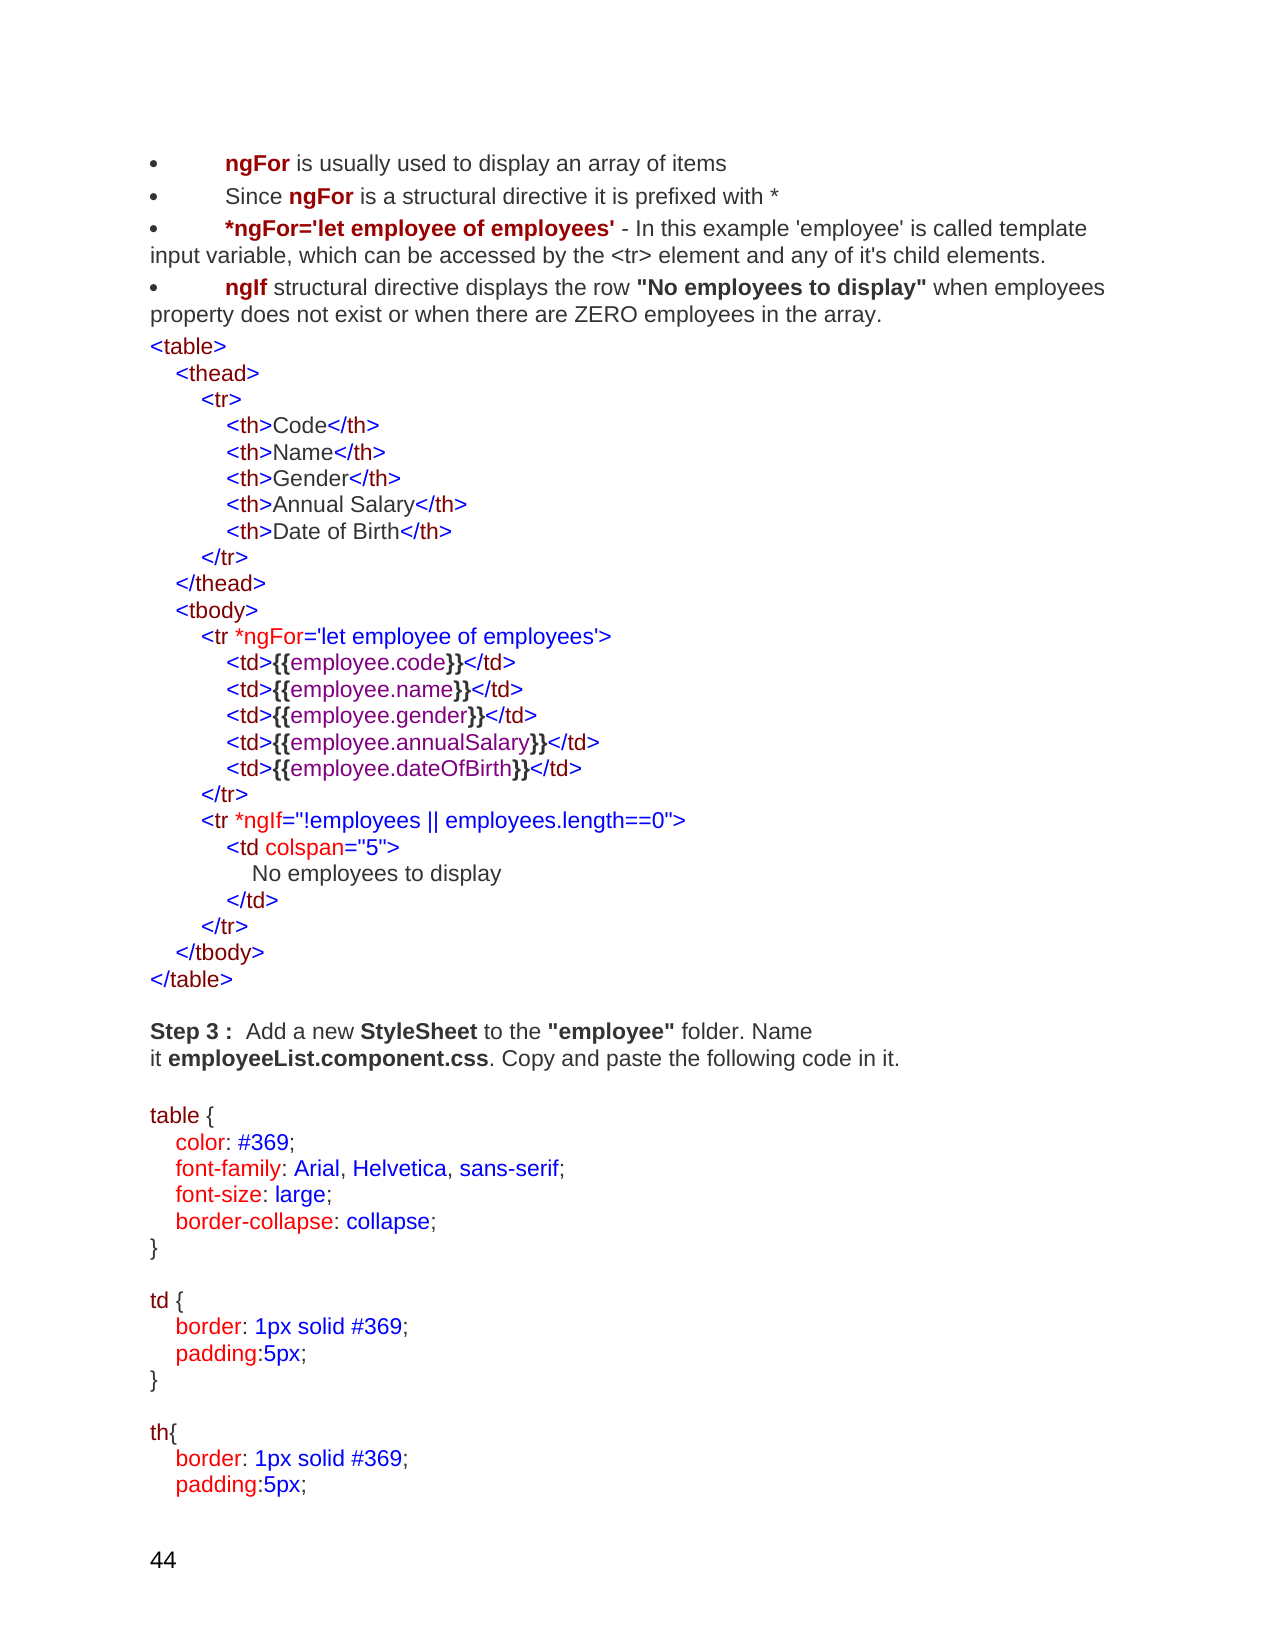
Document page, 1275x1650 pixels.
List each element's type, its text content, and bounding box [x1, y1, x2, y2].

text <table> [150, 333, 1125, 359]
text <td>{{employee.name}}</td> [150, 676, 1125, 702]
text <th>Annual Salary</th> [150, 491, 1125, 518]
text padding:5px; [150, 1471, 1125, 1498]
list *ngFor='let employee of employees' - In this example 'employee' is called template input variable, which can be accessed by the <tr> element and any of it's child elements. [150, 215, 1125, 268]
text font-family: Arial, Helvetica, sans-serif; [150, 1155, 1125, 1181]
text <th>Name</th> [150, 438, 1125, 465]
text </tr> [150, 781, 1125, 807]
text font-size: large; [150, 1181, 1125, 1208]
text <td>{{employee.gender}}</td> [150, 702, 1125, 728]
text <thead> [150, 359, 1125, 386]
list Since ngFor is a structural directive it is prefixed with * [150, 183, 1125, 209]
text } [150, 1366, 1125, 1392]
text <th>Gender</th> [150, 465, 1125, 491]
text color: #369; [150, 1129, 1125, 1155]
text td { [150, 1287, 1125, 1313]
text <tbody> [150, 597, 1125, 623]
text border-collapse: collapse; [150, 1208, 1125, 1234]
text </tbody> [150, 939, 1125, 966]
text <th>Date of Birth</th> [150, 518, 1125, 544]
text border: 1px solid #369; [150, 1313, 1125, 1339]
text No employees to display [150, 860, 1125, 887]
text table { [150, 1102, 1125, 1129]
text <tr *ngIf="!employees || employees.length==0"> [150, 807, 1125, 834]
text </tr> [150, 544, 1125, 570]
text padding:5px; [150, 1339, 1125, 1366]
text <td>{{employee.code}}</td> [150, 649, 1125, 676]
text <td>{{employee.annualSalary}}</td> [150, 728, 1125, 755]
text <td colspan="5"> [150, 834, 1125, 860]
list ngIf structural directive displays the row "No employees to display" when employees property does not exist or when there are ZERO employees in the array. [150, 274, 1125, 327]
text </table> [150, 966, 1125, 992]
text } [150, 1234, 1125, 1260]
text <tr> [150, 386, 1125, 412]
text </td> [150, 887, 1125, 913]
text th{ [150, 1418, 1125, 1445]
text </tr> [150, 913, 1125, 939]
text <tr *ngFor='let employee of employees'> [150, 623, 1125, 649]
text Step 3 : Add a new StyleSheet to the "employee" folder. Name it employeeList.component.css. Copy and paste the following code in it. [150, 992, 1125, 1102]
text border: 1px solid #369; [150, 1445, 1125, 1471]
text </thead> [150, 570, 1125, 597]
text <td>{{employee.dateOfBirth}}</td> [150, 755, 1125, 781]
list ngFor is usually used to display an array of items [150, 150, 1125, 176]
text <th>Code</th> [150, 412, 1125, 438]
